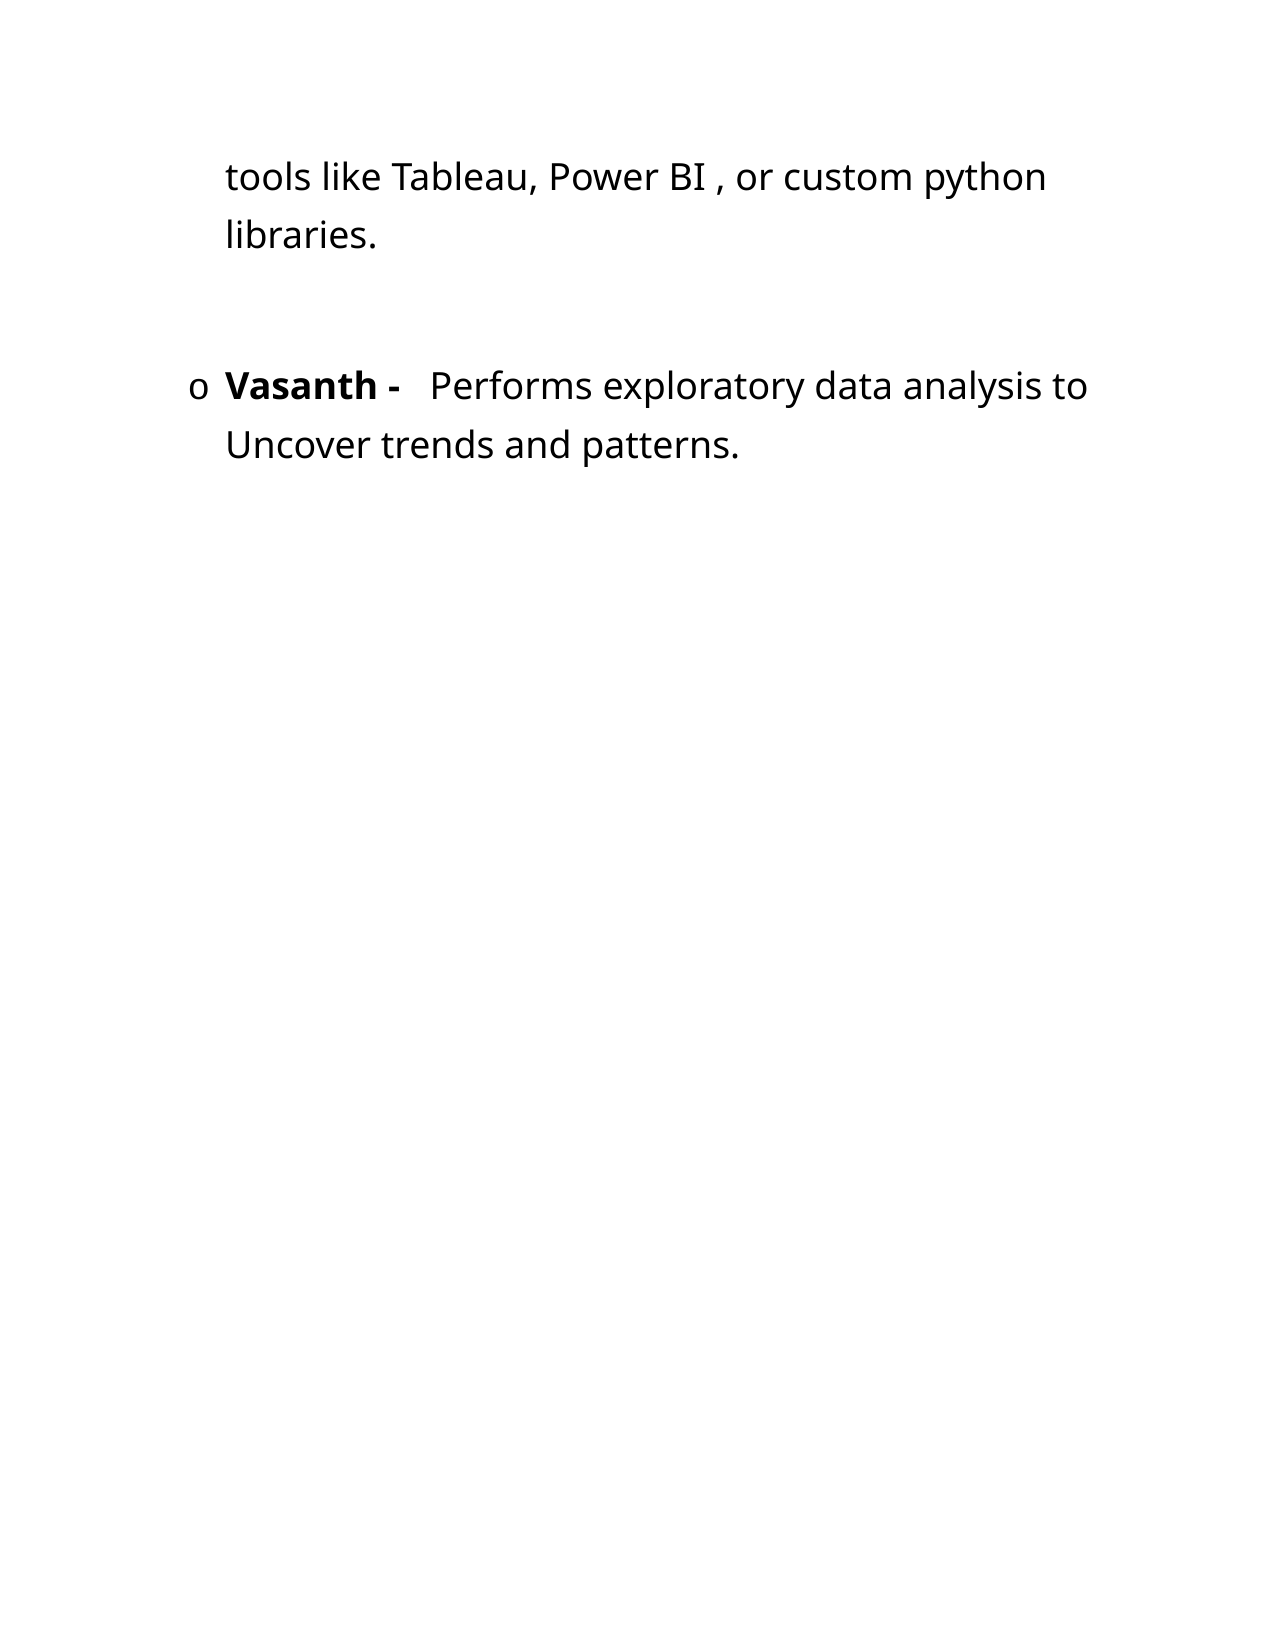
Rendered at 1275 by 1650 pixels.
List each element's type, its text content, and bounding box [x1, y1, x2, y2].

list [187, 150, 1125, 260]
list Vasanth - Performs exploratory data analysis to Uncover trends and patterns. [187, 359, 1125, 469]
